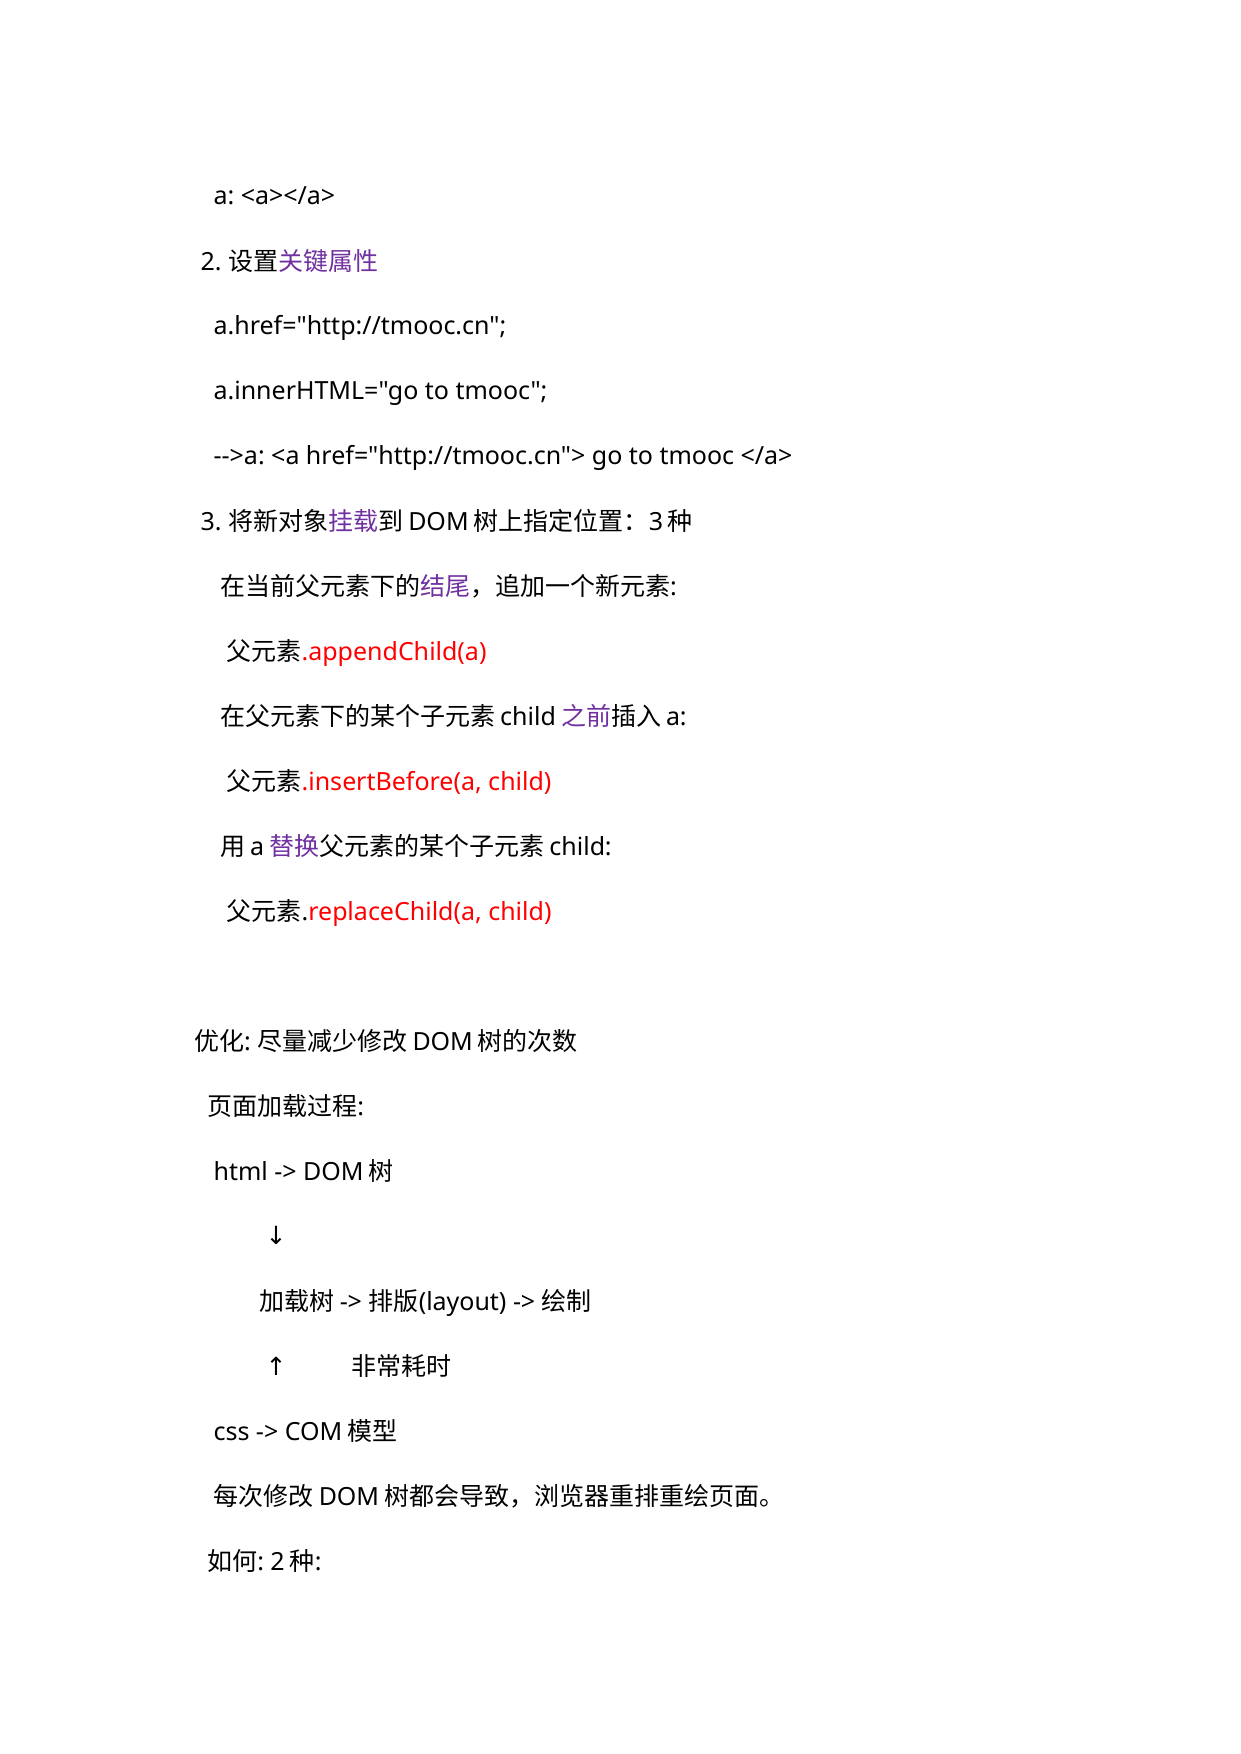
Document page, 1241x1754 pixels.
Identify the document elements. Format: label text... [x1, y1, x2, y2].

text 在父元素下的某个子元素child之前插入a: [187, 682, 1053, 747]
text 每次修改DOM树都会导致，浏览器重排重绘页面。 [187, 1462, 1053, 1527]
text 用a替换父元素的某个子元素child: [187, 812, 1053, 877]
text 页面加载过程: [187, 1072, 1053, 1137]
text a: <a></a> [187, 162, 1053, 227]
text 2. 设置关键属性 [187, 227, 1053, 292]
text -->a: <a href="http://tmooc.cn"> go to tmooc </a> [187, 422, 1053, 487]
text css -> COM模型 [187, 1397, 1053, 1462]
text ↑ 非常耗时 [187, 1332, 1053, 1397]
text 3. 将新对象挂载到DOM树上指定位置：3种 [187, 487, 1053, 552]
text 加载树 -> 排版(layout) -> 绘制 [187, 1267, 1053, 1332]
text 父元素.insertBefore(a, child) [187, 747, 1053, 812]
text html -> DOM树 [187, 1137, 1053, 1202]
text a.innerHTML="go to tmooc"; [187, 357, 1053, 422]
text 父元素.replaceChild(a, child) [187, 877, 1053, 942]
text 如何: 2种: [187, 1527, 1053, 1592]
text 在当前父元素下的结尾，追加一个新元素: [187, 552, 1053, 617]
text a.href="http://tmooc.cn"; [187, 292, 1053, 357]
text 父元素.appendChild(a) [187, 617, 1053, 682]
text ↓ [187, 1202, 1053, 1267]
text 优化: 尽量减少修改DOM树的次数 [187, 1007, 1053, 1072]
